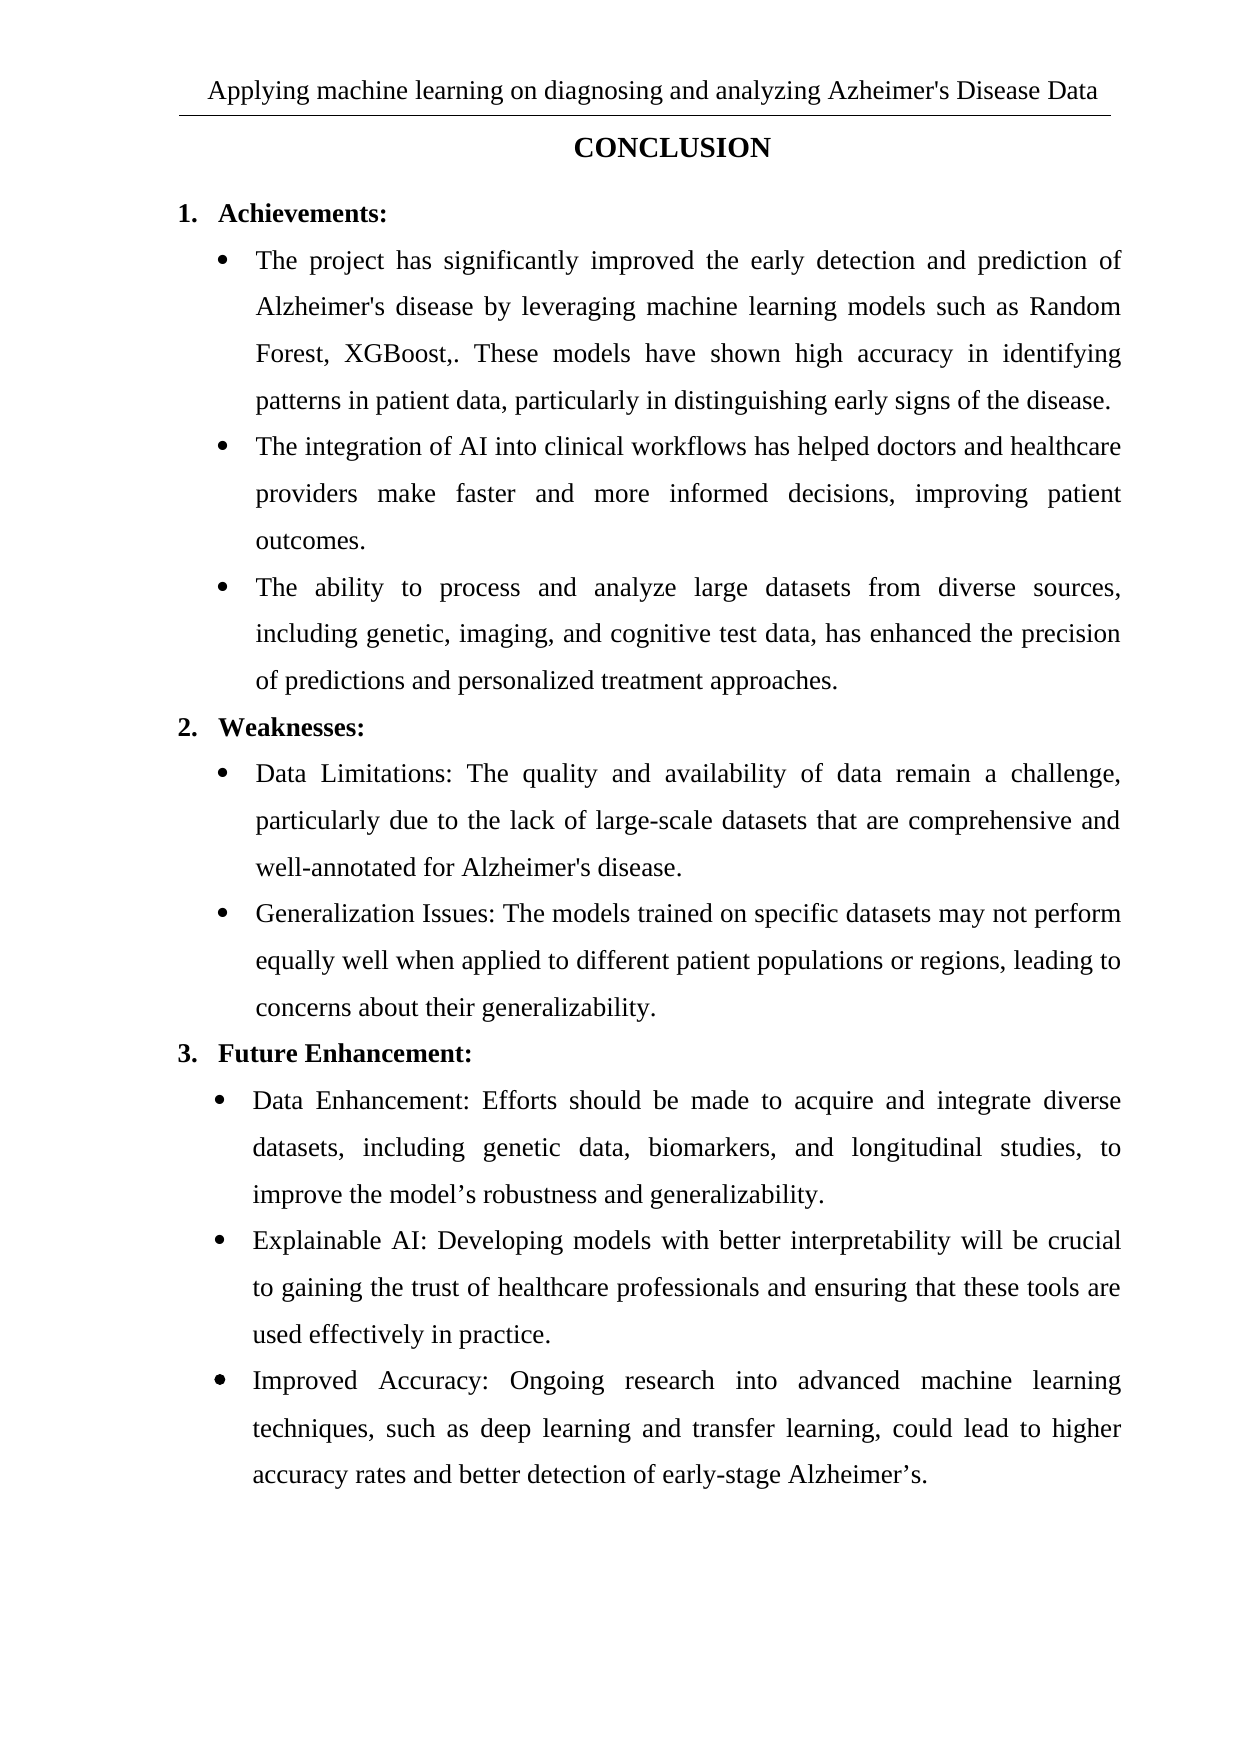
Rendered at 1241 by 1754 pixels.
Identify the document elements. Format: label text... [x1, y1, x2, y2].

list Weaknesses: [177, 711, 1122, 742]
list The ability to process and analyze large datasets from diverse sources, including genetic, imaging, and cognitive test data, has enhanced the precision of predictions and personalized treatment approaches. [218, 571, 1122, 695]
list Generalization Issues: The models trained on specific datasets may not perform equally well when applied to different patient populations or regions, leading to concerns about their generalizability. [218, 897, 1122, 1022]
list Achievements: [177, 197, 1122, 228]
list The integration of AI into clinical workflows has helped doctors and healthcare providers make faster and more informed decisions, improving patient outcomes. [218, 431, 1122, 555]
list Explainable AI: Developing models with better interpretability will be crucial to gaining the trust of healthcare professionals and ensuring that these tools are used effectively in practice. [215, 1224, 1122, 1349]
subtitle CONCLUSION [222, 130, 1122, 163]
list Data Enhancement: Efforts should be made to acquire and integrate diverse datasets, including genetic data, biomarkers, and longitudinal studies, to improve the model’s robustness and generalizability. [215, 1084, 1122, 1209]
list Future Enhancement: [177, 1038, 1122, 1069]
list The project has significantly improved the early detection and prediction of Alzheimer's disease by leveraging machine learning models such as Random Forest, XGBoost,. These models have shown high accuracy in identifying patterns in patient data, particularly in distinguishing early signs of the disease. [218, 244, 1122, 415]
list Improved Accuracy: Ongoing research into advanced machine learning techniques, such as deep learning and transfer learning, could lead to higher accuracy rates and better detection of early-stage Alzheimer’s. [215, 1364, 1122, 1489]
list Data Limitations: The quality and availability of data remain a challenge, particularly due to the lack of large-scale datasets that are comprehensive and well-annotated for Alzheimer's disease. [218, 757, 1122, 882]
